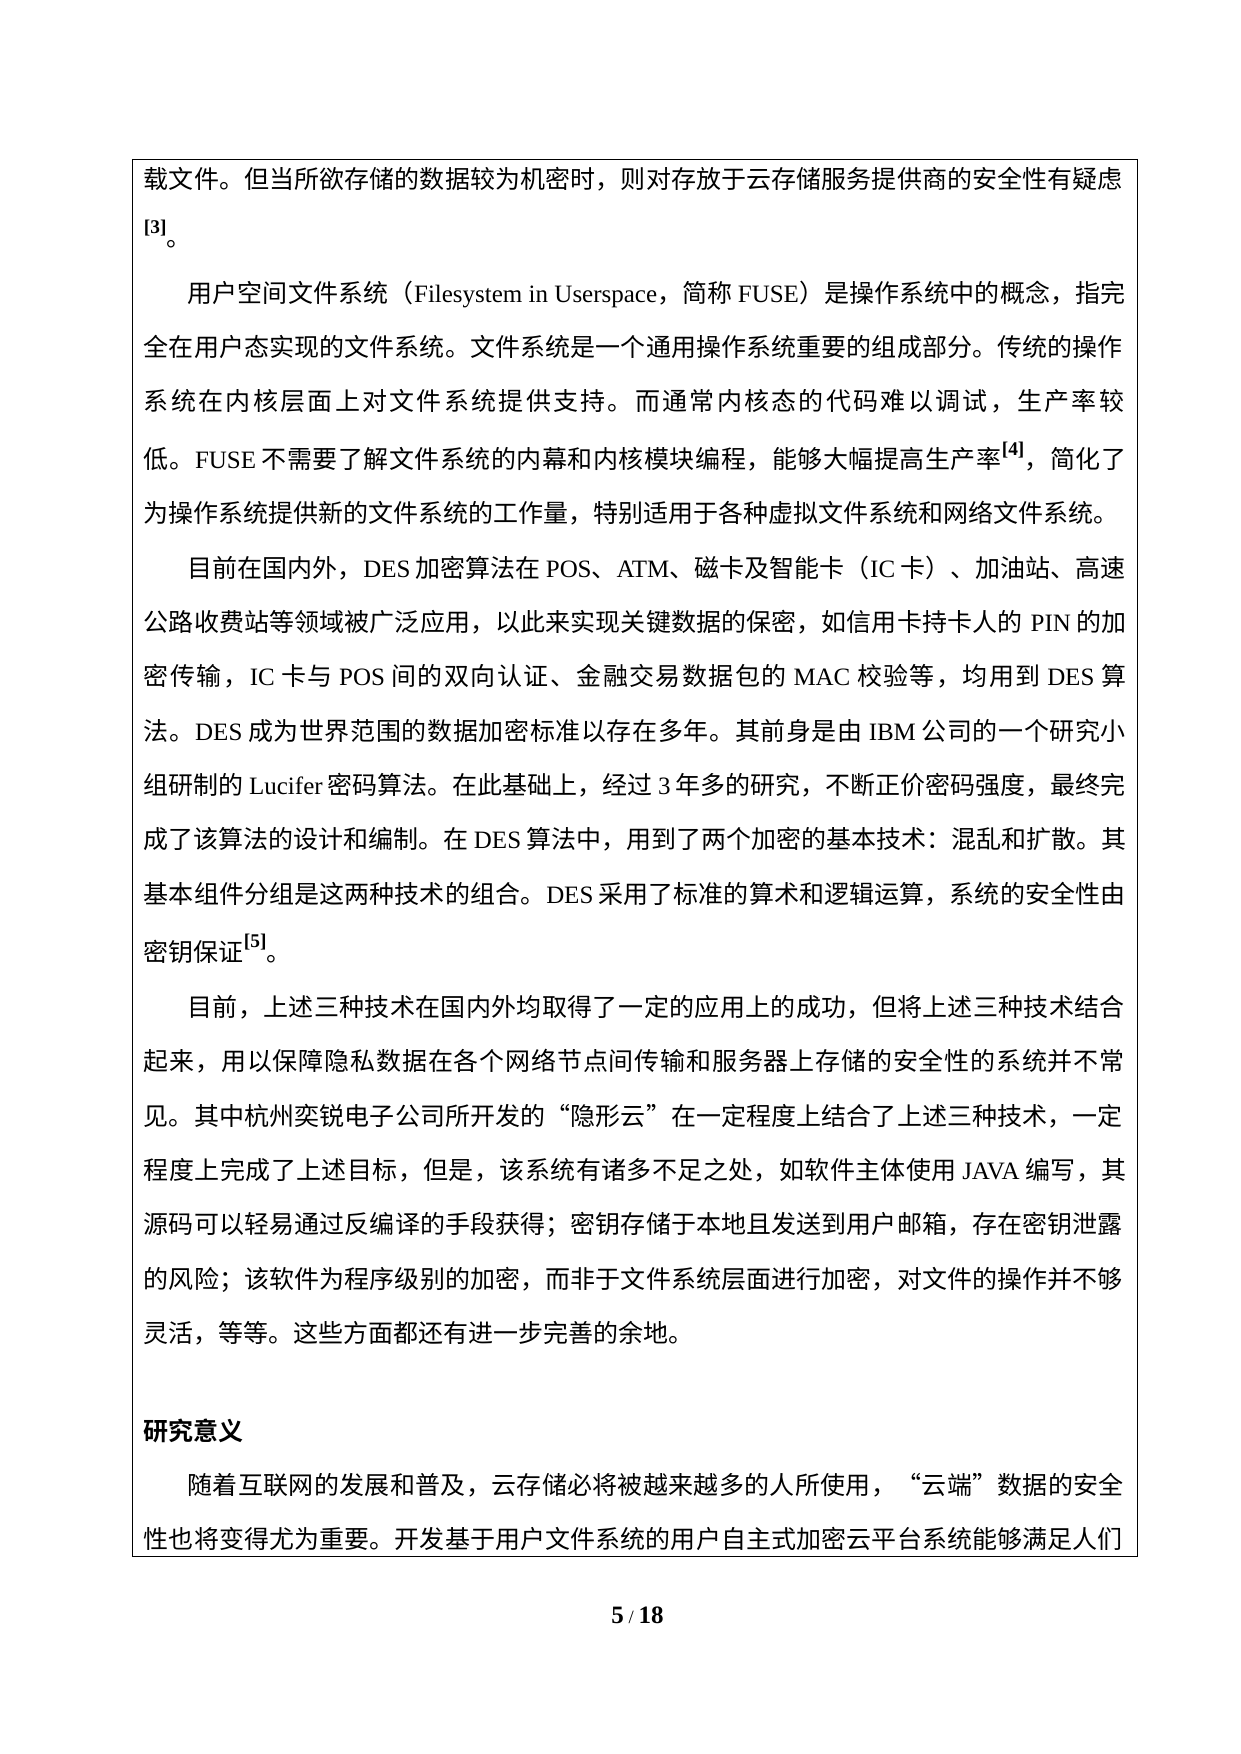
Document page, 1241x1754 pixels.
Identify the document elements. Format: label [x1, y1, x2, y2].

table_cell [133, 160, 1137, 1556]
